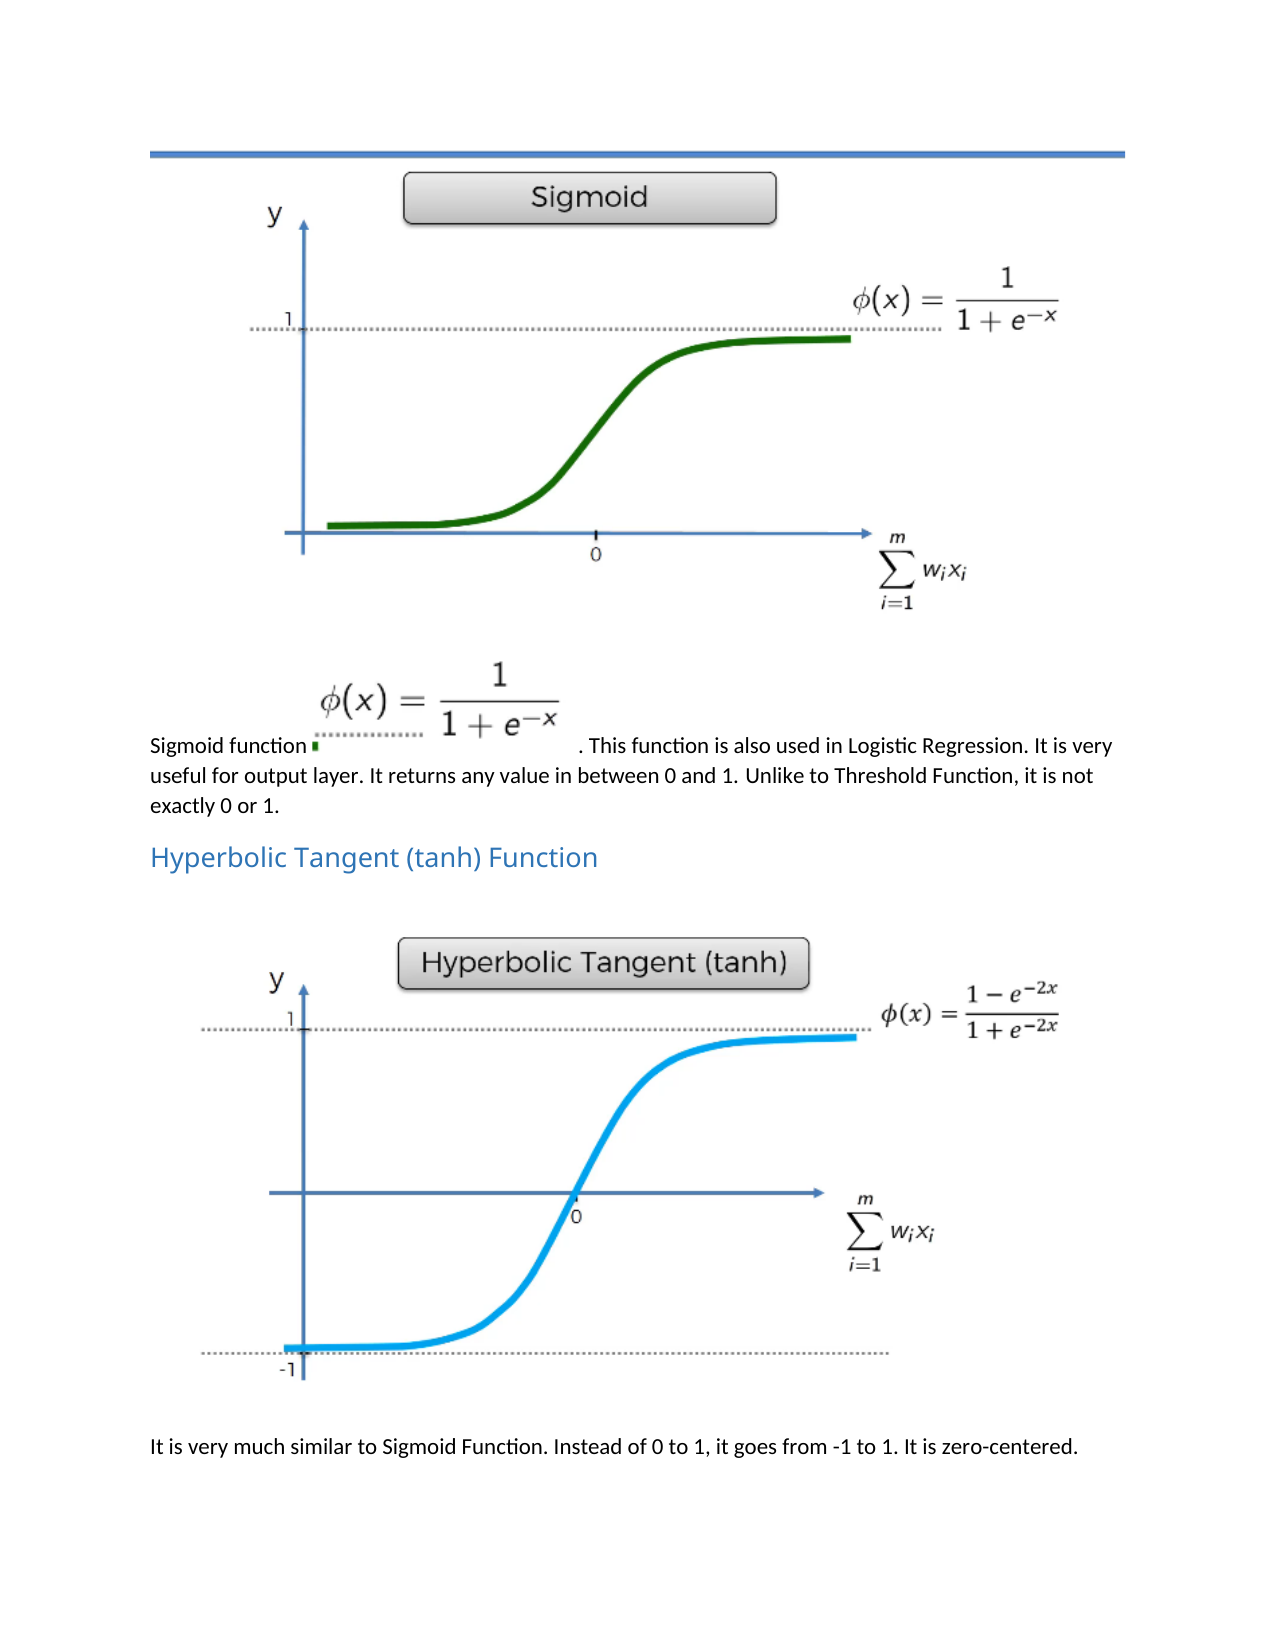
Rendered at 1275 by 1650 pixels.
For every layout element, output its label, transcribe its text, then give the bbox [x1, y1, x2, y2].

picture [150, 924, 1125, 1414]
text It is very much similar to Sigmoid Function. Instead of 0 to 1, it goes from -1 to 1. It is zero-centered. [150, 1432, 1125, 1460]
picture [312, 657, 578, 753]
subtitle Hyperbolic Tangent (tanh) Function [150, 838, 1125, 875]
text Sigmoid function . This function is also used in Logistic Regression. It is very useful for output layer. It returns any value in between 0 and 1. Unlike to Threshold Function, it is not exactly 0 or 1. [150, 658, 1125, 819]
picture [150, 150, 1125, 639]
